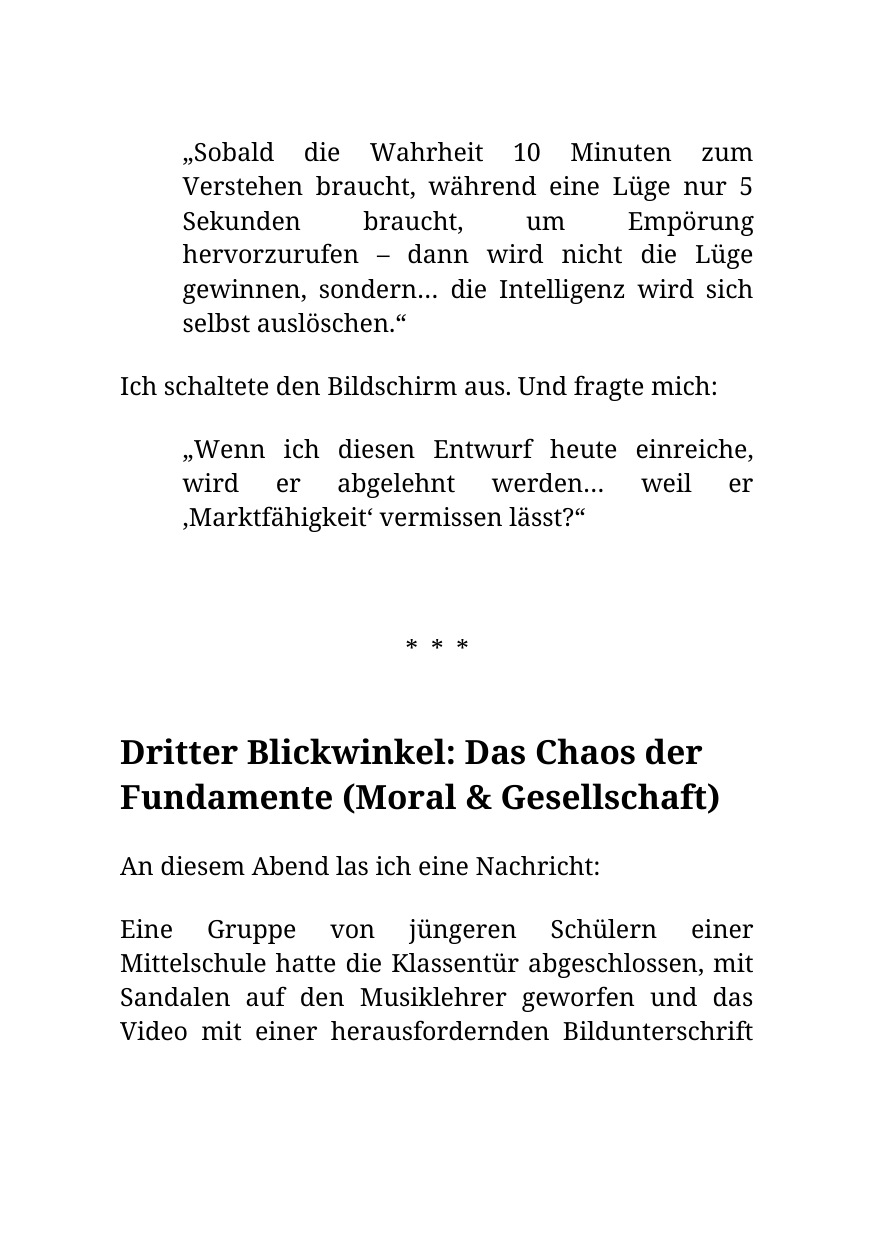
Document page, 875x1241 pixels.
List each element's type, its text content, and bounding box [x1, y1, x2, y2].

text * * * [120, 631, 754, 665]
text „Sobald die Wahrheit 10 Minuten zum Verstehen braucht, während eine Lüge nur 5 Sekunden braucht, um Empörung hervorzurufen – dann wird nicht die Lüge gewinnen, sondern… die Intelligenz wird sich selbst auslöschen.“ [182, 135, 754, 339]
text An diesem Abend las ich eine Nachricht: [120, 848, 754, 883]
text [120, 912, 754, 1048]
text „Wenn ich diesen Entwurf heute einreiche, wird er abgelehnt werden… weil er ‚Marktfähigkeit‘ vermissen lässt?“ [182, 432, 754, 534]
text Ich schaltete den Bildschirm aus. Und fragte mich: [120, 368, 754, 403]
text Dritter Blickwinkel: Das Chaos der Fundamente (Moral & Gesellschaft) [120, 728, 754, 819]
